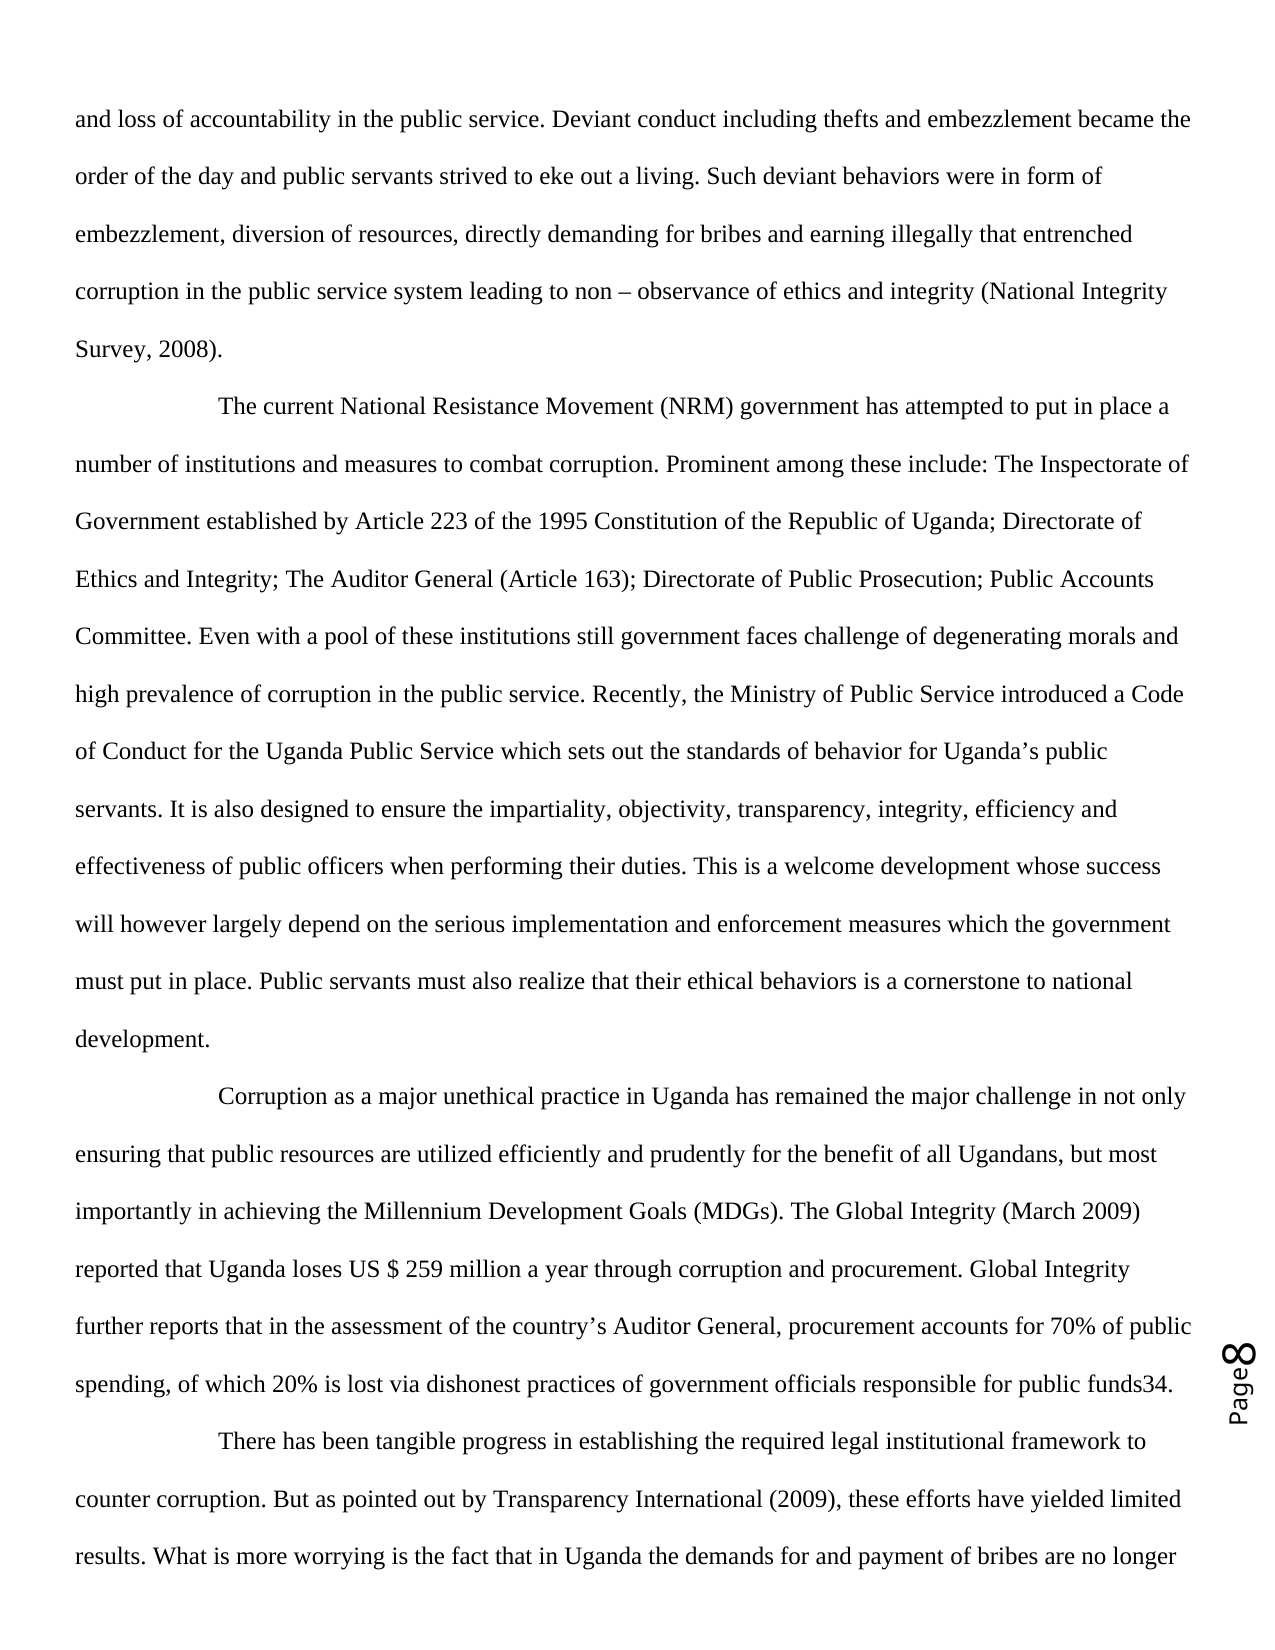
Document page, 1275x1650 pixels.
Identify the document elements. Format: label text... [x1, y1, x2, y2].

text The current National Resistance Movement (NRM) government has attempted to put in place a number of institutions and measures to combat corruption. Prominent among these include: The Inspectorate of Government established by Article 223 of the 1995 Constitution of the Republic of Uganda; Directorate of Ethics and Integrity; The Auditor General (Article 163); Directorate of Public Prosecution; Public Accounts Committee. Even with a pool of these institutions still government faces challenge of degenerating morals and high prevalence of corruption in the public service. Recently, the Ministry of Public Service introduced a Code of Conduct for the Uganda Public Service which sets out the standards of behavior for Uganda’s public servants. It is also designed to ensure the impartiality, objectivity, transparency, integrity, efficiency and effectiveness of public officers when performing their duties. This is a welcome development whose success will however largely depend on the serious implementation and enforcement measures which the government must put in place. Public servants must also realize that their ethical behaviors is a cornerstone to national development. [75, 391, 1200, 1052]
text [75, 1081, 1200, 1570]
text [75, 104, 1200, 362]
